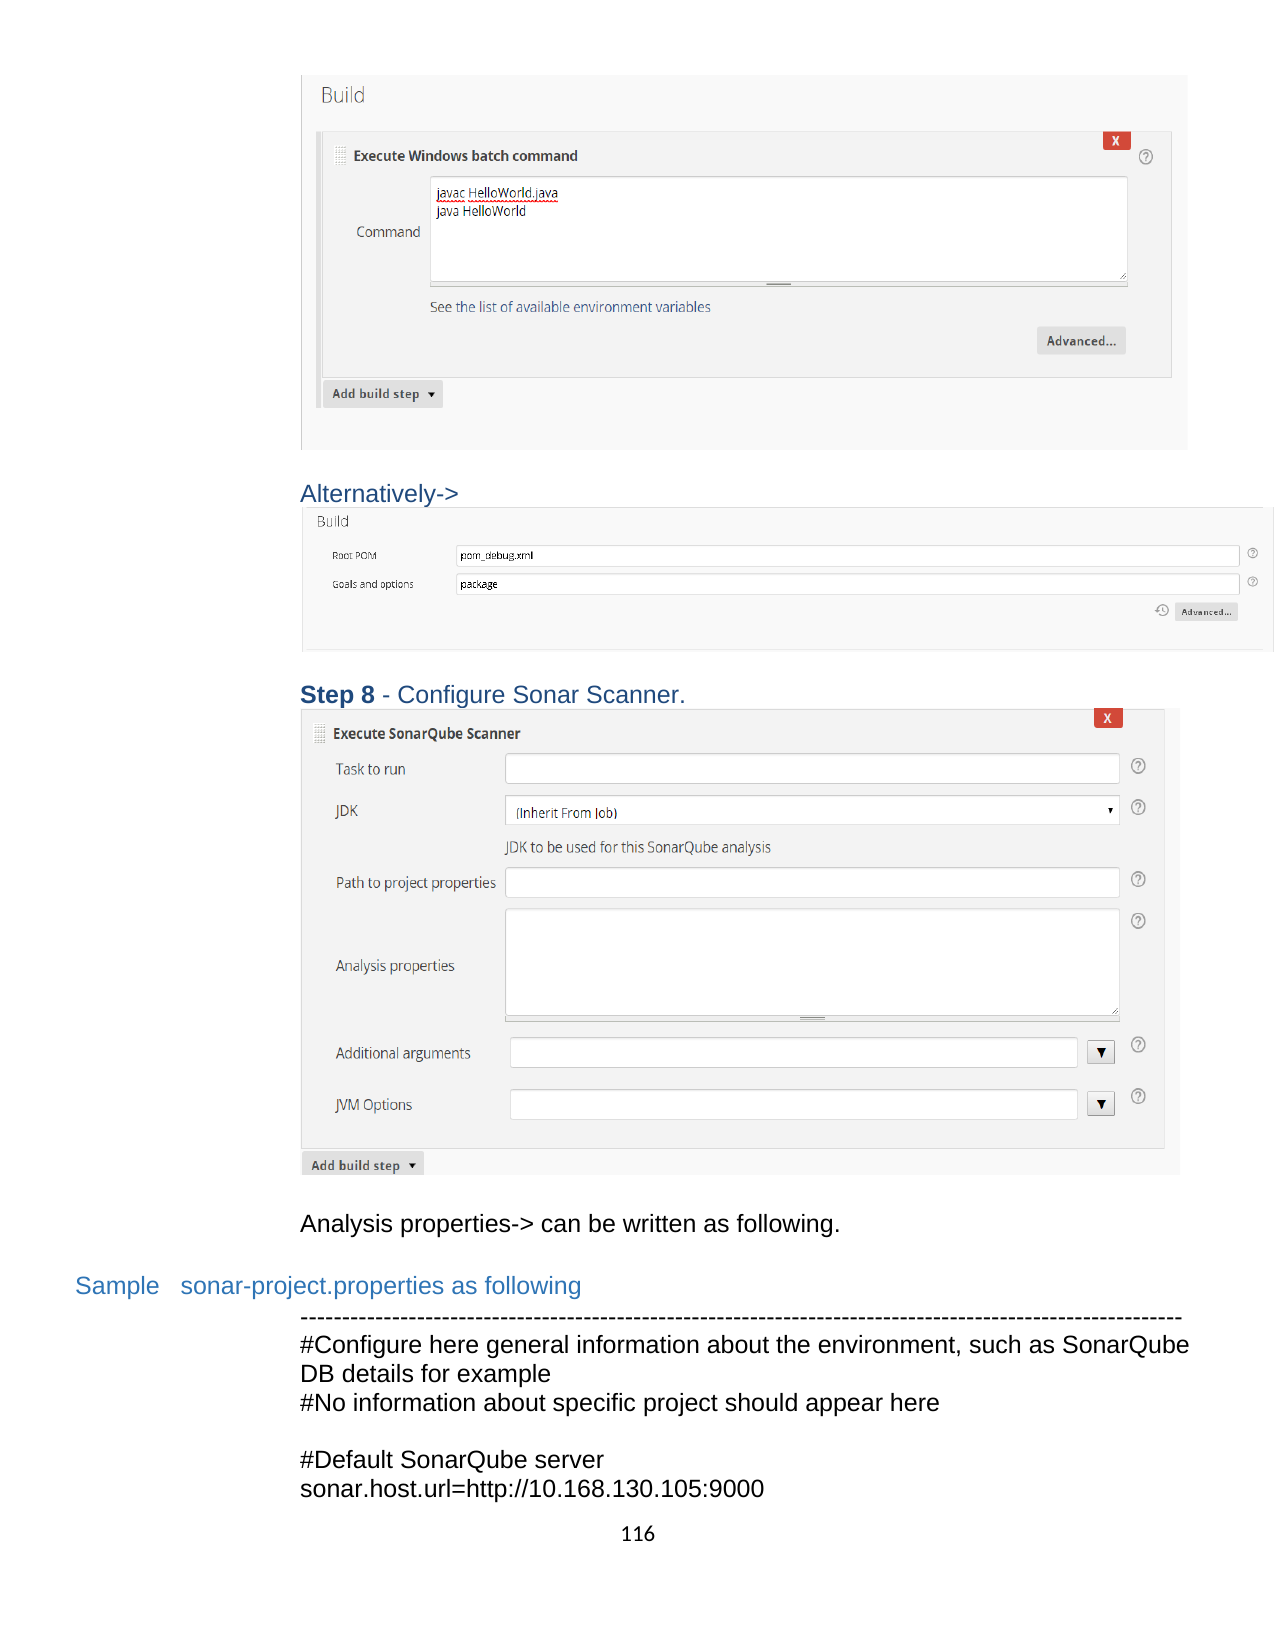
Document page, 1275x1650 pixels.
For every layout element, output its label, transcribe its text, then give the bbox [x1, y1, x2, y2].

list sonar.host.url=http://10.168.130.105:9000 [300, 1474, 1200, 1503]
list #Configure here general information about the environment, such as SonarQube DB details for example [300, 1331, 1200, 1388]
picture [300, 75, 1188, 450]
list ---------------------------------------------------------------------------------------------------------- [300, 1302, 1200, 1331]
list Analysis properties-> can be written as following. [300, 1209, 1200, 1267]
list Alternatively-> [300, 479, 1200, 507]
picture [300, 507, 1274, 652]
picture [300, 708, 1180, 1175]
list #No information about specific project should appear here [300, 1388, 1200, 1417]
subtitle Sample sonar-project.properties as following [75, 1271, 1200, 1299]
list #Default SonarQube server [300, 1446, 1200, 1474]
